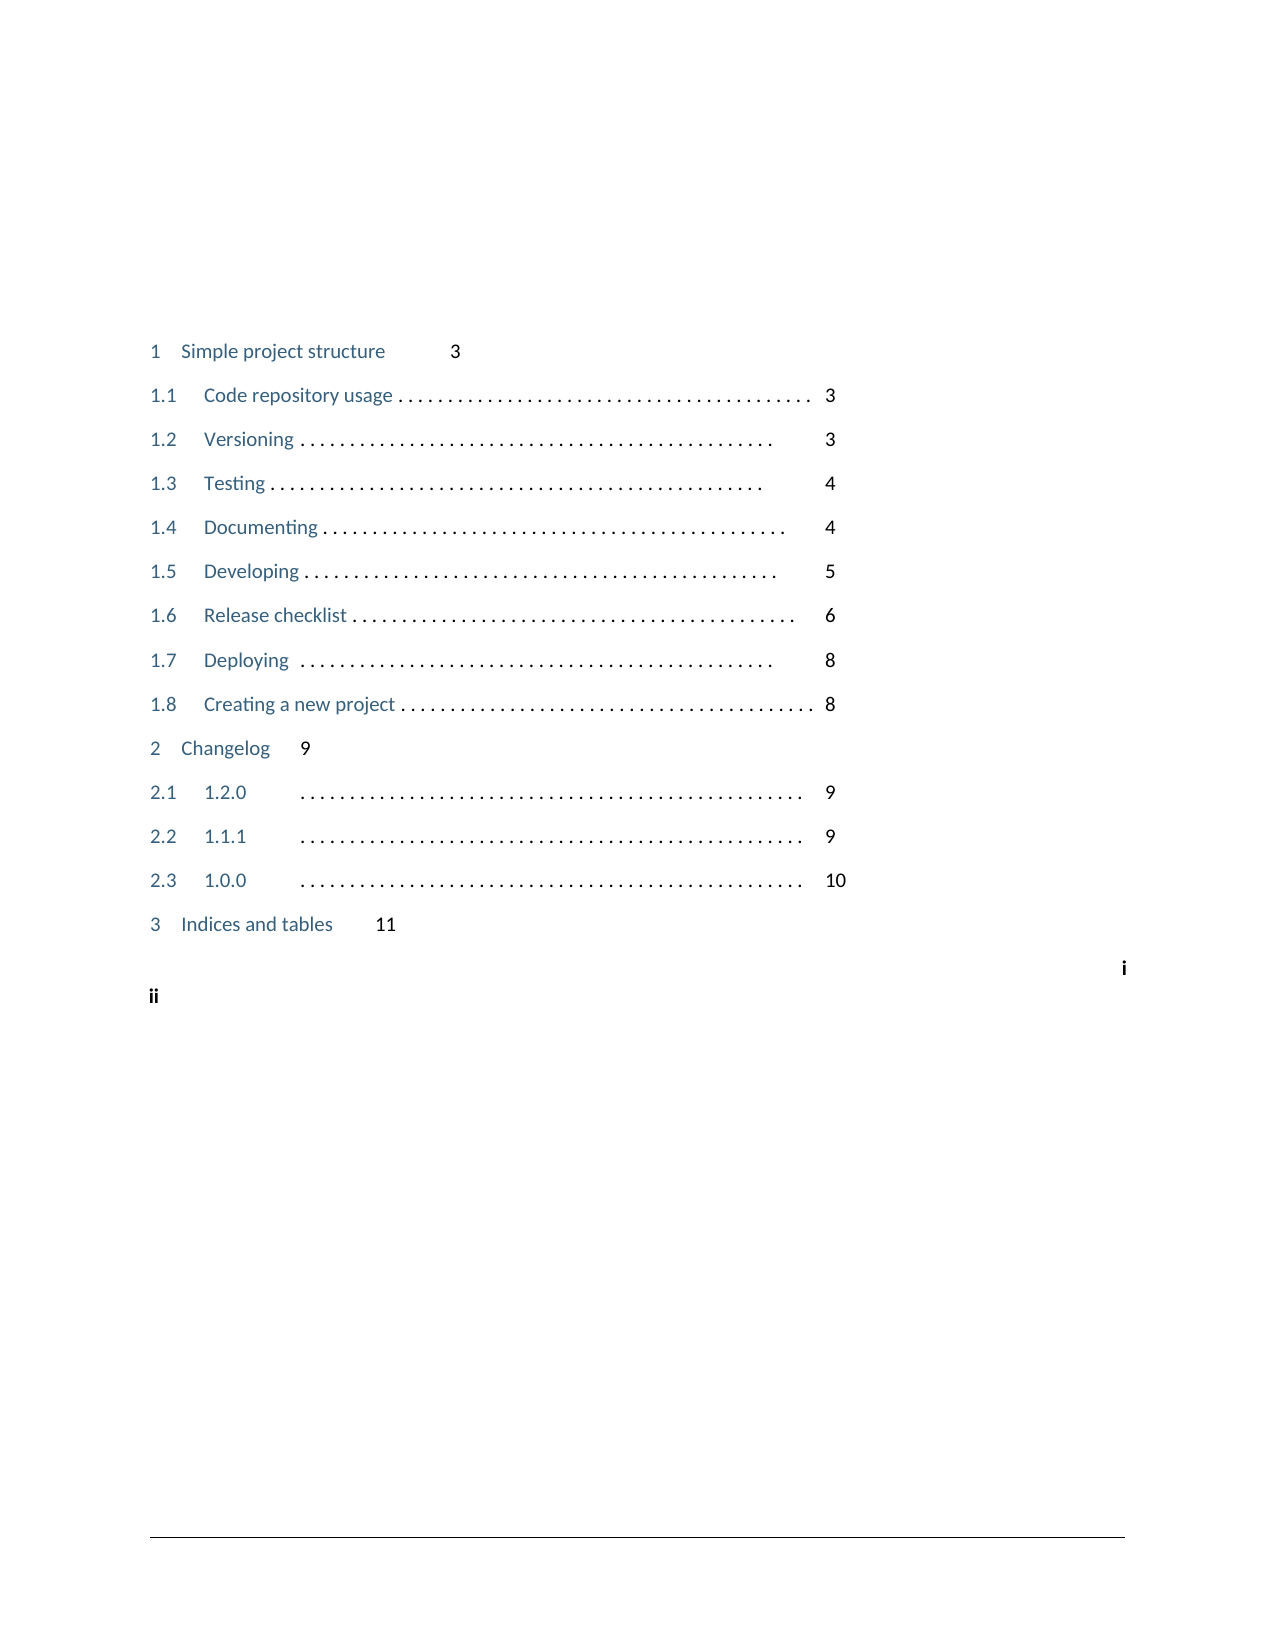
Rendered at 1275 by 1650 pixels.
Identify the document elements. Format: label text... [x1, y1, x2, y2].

list Indices and tables 11 [150, 911, 1125, 937]
list Code repository usage . . . . . . . . . . . . . . . . . . . . . . . . . . . . . . . . . . . . . . . . . . 3 [150, 382, 1125, 408]
list 1.1.1 . . . . . . . . . . . . . . . . . . . . . . . . . . . . . . . . . . . . . . . . . . . . . . . . . . . 9 [150, 823, 1125, 848]
list Developing . . . . . . . . . . . . . . . . . . . . . . . . . . . . . . . . . . . . . . . . . . . . . . . . 5 [150, 559, 1125, 584]
list Release checklist . . . . . . . . . . . . . . . . . . . . . . . . . . . . . . . . . . . . . . . . . . . . . 6 [150, 603, 1125, 628]
list Simple project structure 3 [150, 338, 1125, 364]
text i [150, 955, 1127, 981]
list 1.0.0 . . . . . . . . . . . . . . . . . . . . . . . . . . . . . . . . . . . . . . . . . . . . . . . . . . . 10 [150, 867, 1125, 892]
list Changelog 9 [150, 735, 1125, 760]
list Creating a new project . . . . . . . . . . . . . . . . . . . . . . . . . . . . . . . . . . . . . . . . . . 8 [150, 691, 1125, 716]
list 1.2.0 . . . . . . . . . . . . . . . . . . . . . . . . . . . . . . . . . . . . . . . . . . . . . . . . . . . 9 [150, 779, 1125, 804]
list Deploying . . . . . . . . . . . . . . . . . . . . . . . . . . . . . . . . . . . . . . . . . . . . . . . . 8 [150, 647, 1125, 672]
list Documenting . . . . . . . . . . . . . . . . . . . . . . . . . . . . . . . . . . . . . . . . . . . . . . . 4 [150, 514, 1125, 540]
list Testing . . . . . . . . . . . . . . . . . . . . . . . . . . . . . . . . . . . . . . . . . . . . . . . . . . 4 [150, 471, 1125, 496]
text ii [148, 983, 1125, 1009]
list Versioning . . . . . . . . . . . . . . . . . . . . . . . . . . . . . . . . . . . . . . . . . . . . . . . . 3 [150, 426, 1125, 452]
